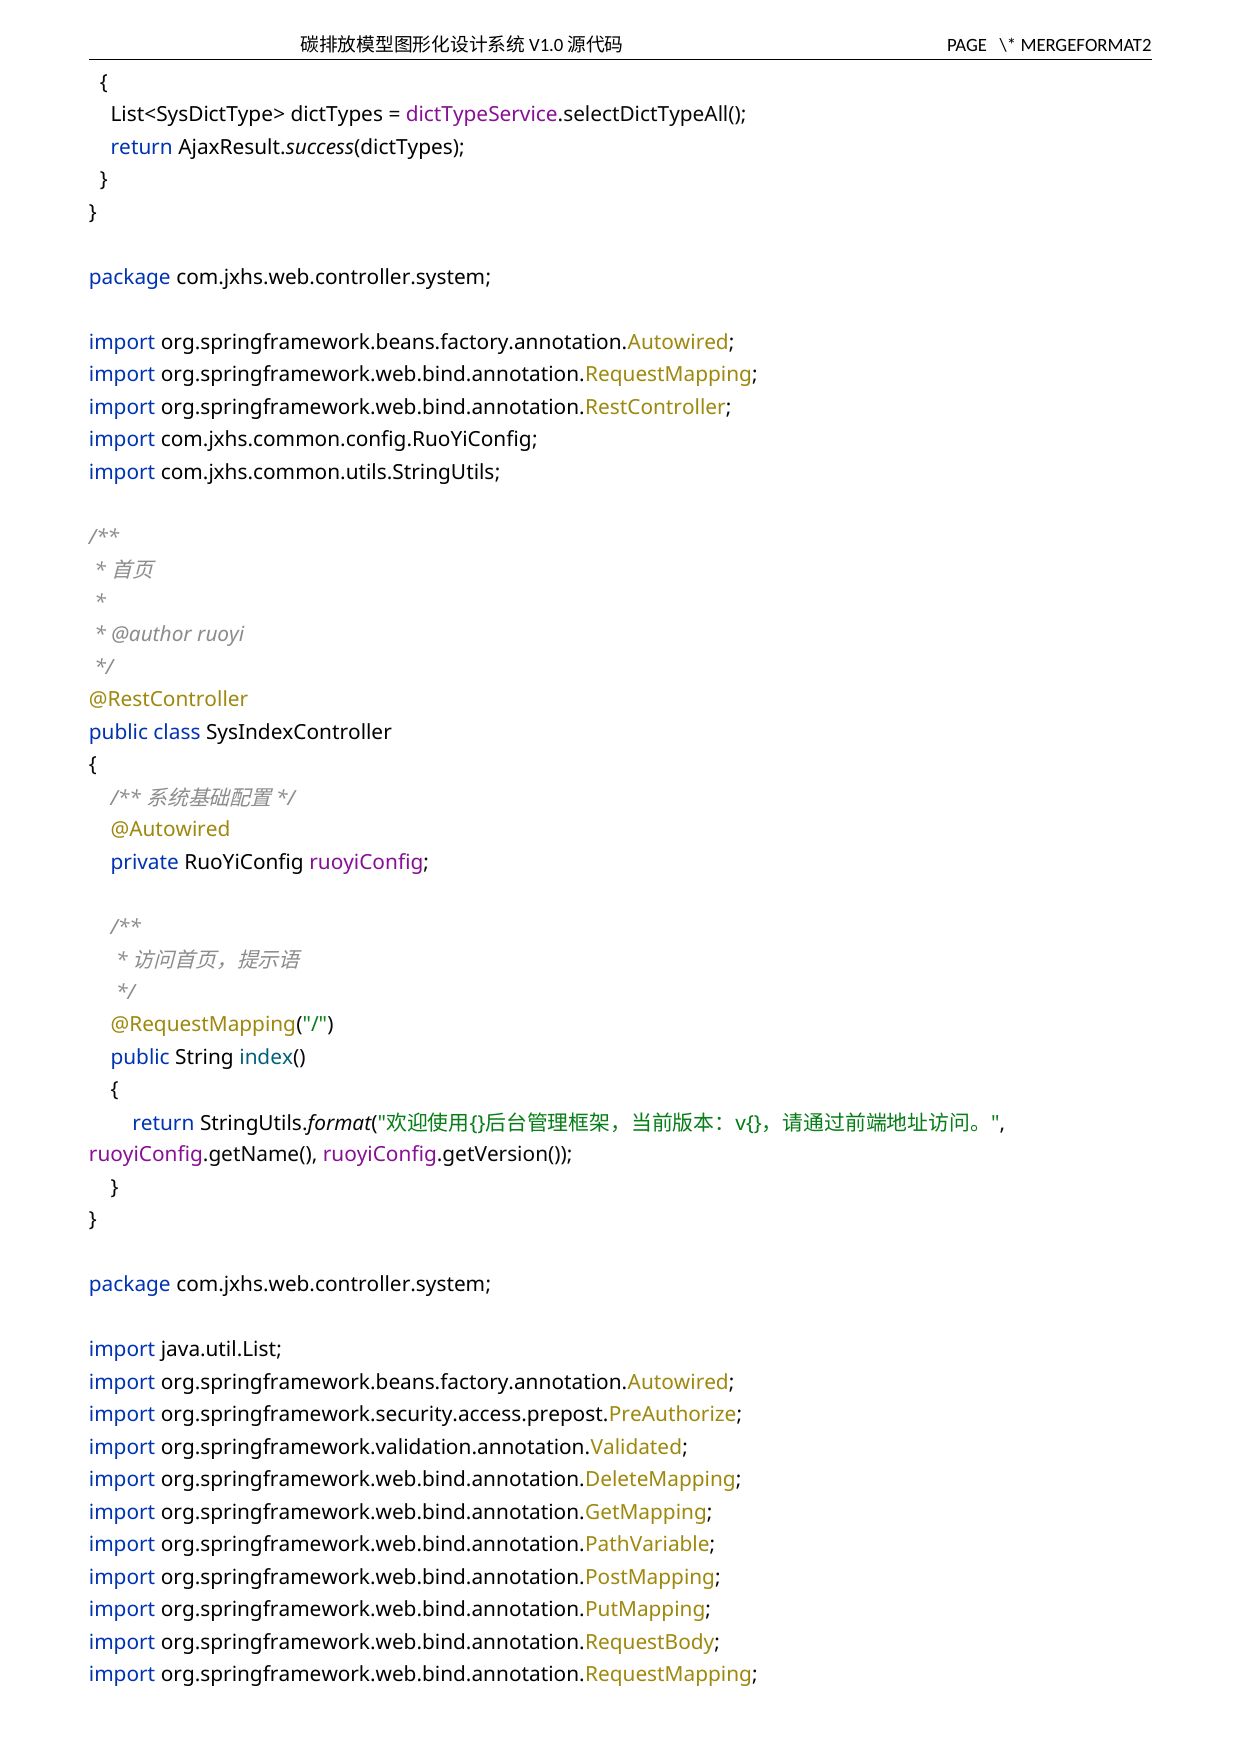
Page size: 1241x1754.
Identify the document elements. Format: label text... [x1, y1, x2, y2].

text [89, 1268, 1152, 1690]
text package com.jxhs.web.controller.system; import org.springframework.beans.factory.annotation.Autowired; import org.springframework.web.bind.annotation.RequestMapping; import org.springframework.web.bind.annotation.RestController; import com.jxhs.common.config.RuoYiConfig; import com.jxhs.common.utils.StringUtils; /** * 首页 * * @author ruoyi */ @RestController public class SysIndexController { /** 系统基础配置 */ @Autowired private RuoYiConfig ruoyiConfig; /** * 访问首页，提示语 */ @RequestMapping("/") public String index() { return StringUtils.format("欢迎使用{}后台管理框架，当前版本：v{}，请通过前端地址访问。", ruoyiConfig.getName(), ruoyiConfig.getVersion()); } } [89, 260, 1152, 1235]
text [89, 65, 1152, 228]
